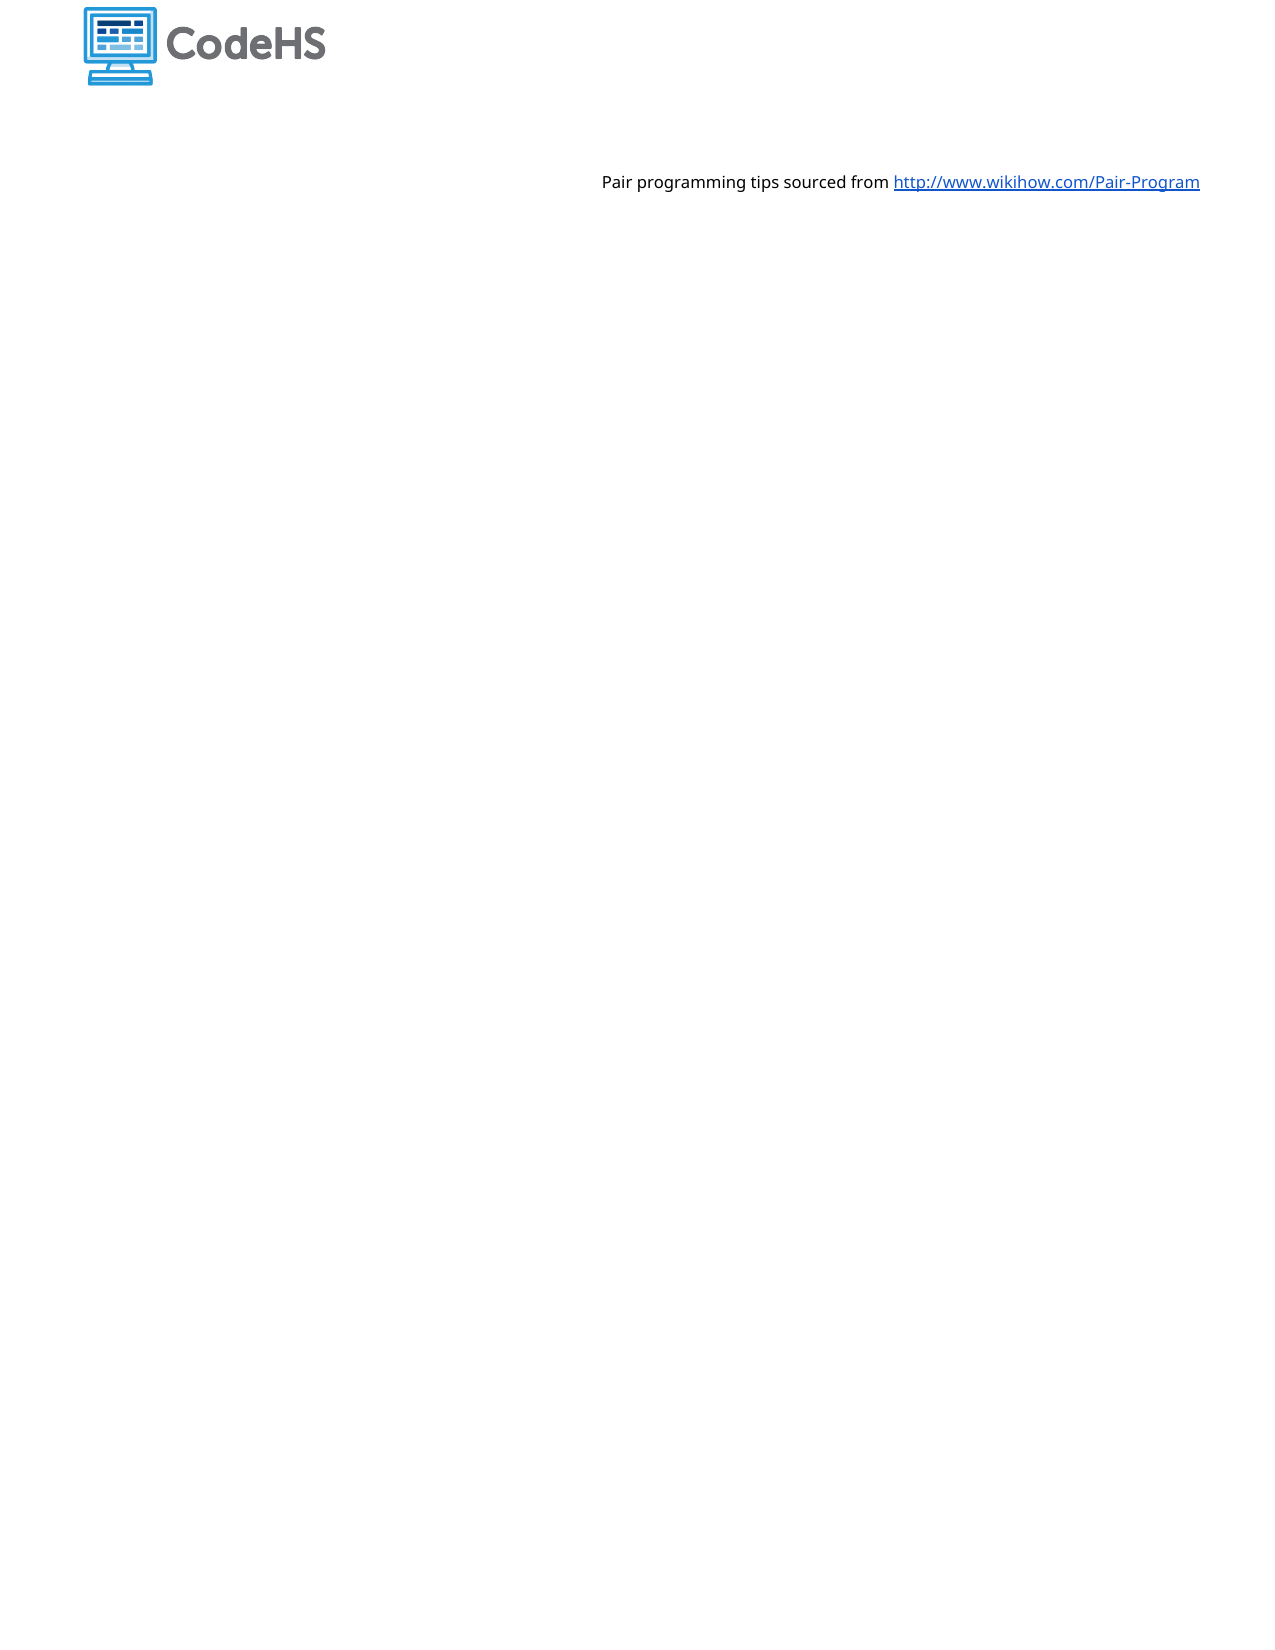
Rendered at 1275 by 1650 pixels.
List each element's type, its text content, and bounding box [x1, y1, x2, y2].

picture [75, 0, 338, 99]
text Pair programming tips sourced from http://www.wikihow.com/Pair-Program [75, 170, 1200, 193]
